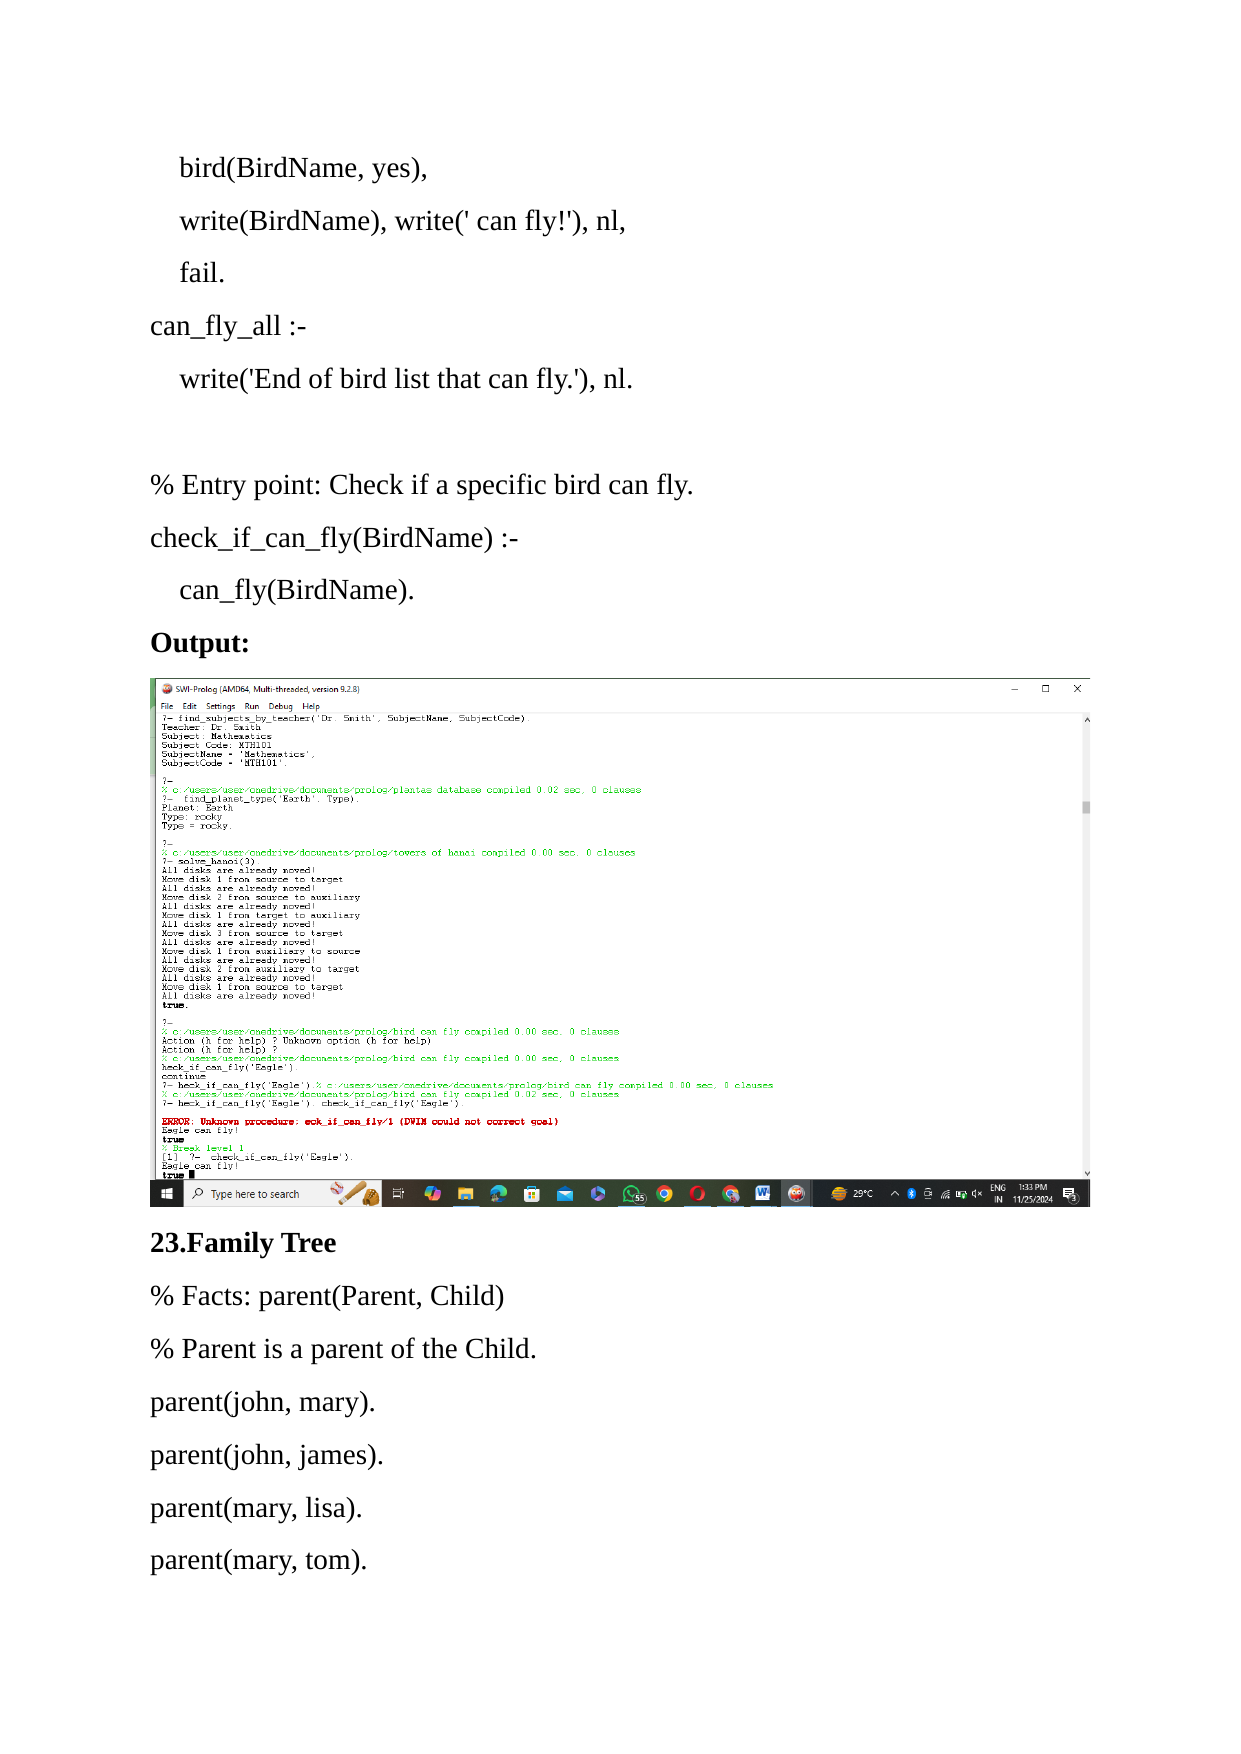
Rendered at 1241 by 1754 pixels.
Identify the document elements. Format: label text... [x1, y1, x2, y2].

text bird(BirdName, yes), [150, 150, 1090, 183]
text write(BirdName), write(' can fly!'), nl, [150, 203, 1090, 236]
text Output: [150, 625, 1090, 659]
text % Parent is a parent of the Child. [150, 1331, 1090, 1365]
text parent(mary, lisa). [150, 1490, 1090, 1523]
text parent(john, james). [150, 1437, 1090, 1470]
text parent(mary, tom). [150, 1542, 1090, 1576]
text can_fly(BirdName). [150, 572, 1090, 606]
text write('End of bird list that can fly.'), nl. [150, 361, 1090, 395]
text can_fly_all :- [150, 308, 1090, 342]
text fail. [150, 256, 1090, 289]
text % Facts: parent(Parent, Child) [150, 1278, 1090, 1312]
text check_if_can_fly(BirdName) :- [150, 520, 1090, 553]
text 23.Family Tree [150, 1226, 1090, 1259]
text parent(john, mary). [150, 1384, 1090, 1418]
picture [150, 678, 1091, 1207]
text % Entry point: Check if a specific bird can fly. [150, 467, 1090, 500]
